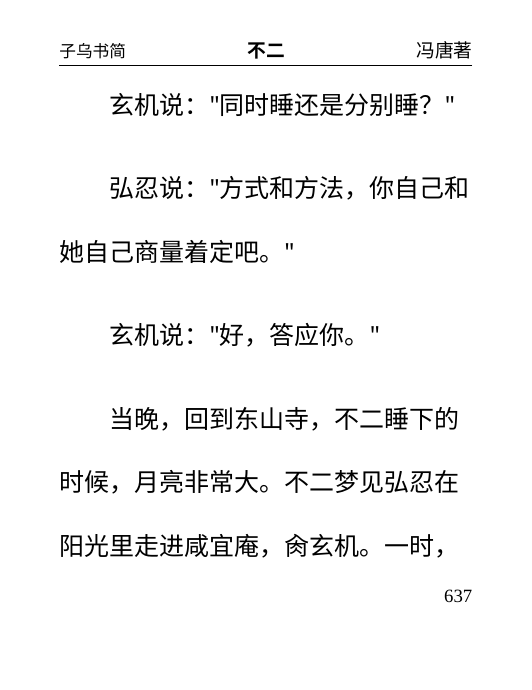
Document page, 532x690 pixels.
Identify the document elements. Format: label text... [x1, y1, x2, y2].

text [59, 386, 472, 576]
text 弘忍说："方式和方法，你自己和她自己商量着定吧。" [59, 155, 472, 282]
text 玄机说："好，答应你。" [59, 302, 472, 366]
text 玄机说："同时睡还是分别睡？" [59, 72, 472, 135]
